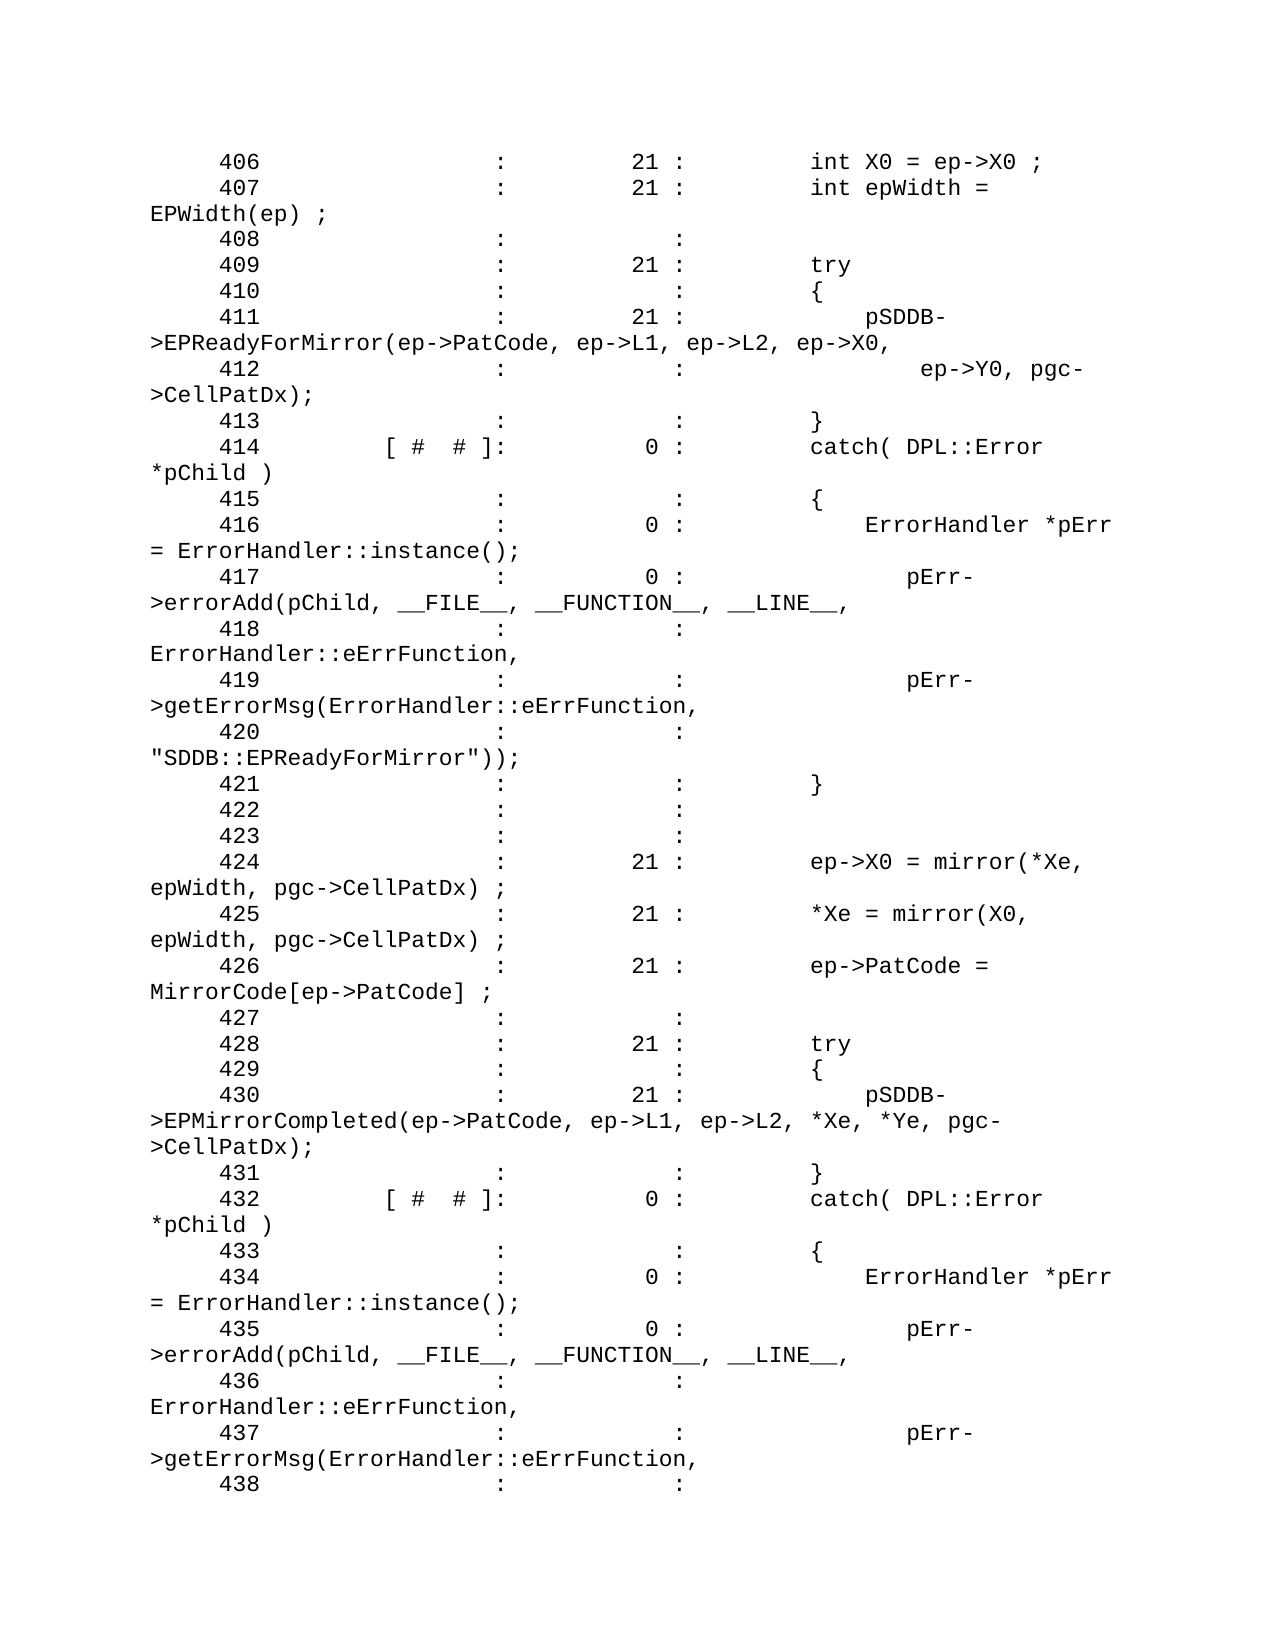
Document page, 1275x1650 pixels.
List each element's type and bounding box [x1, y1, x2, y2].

table_cell [150, 150, 1125, 1499]
